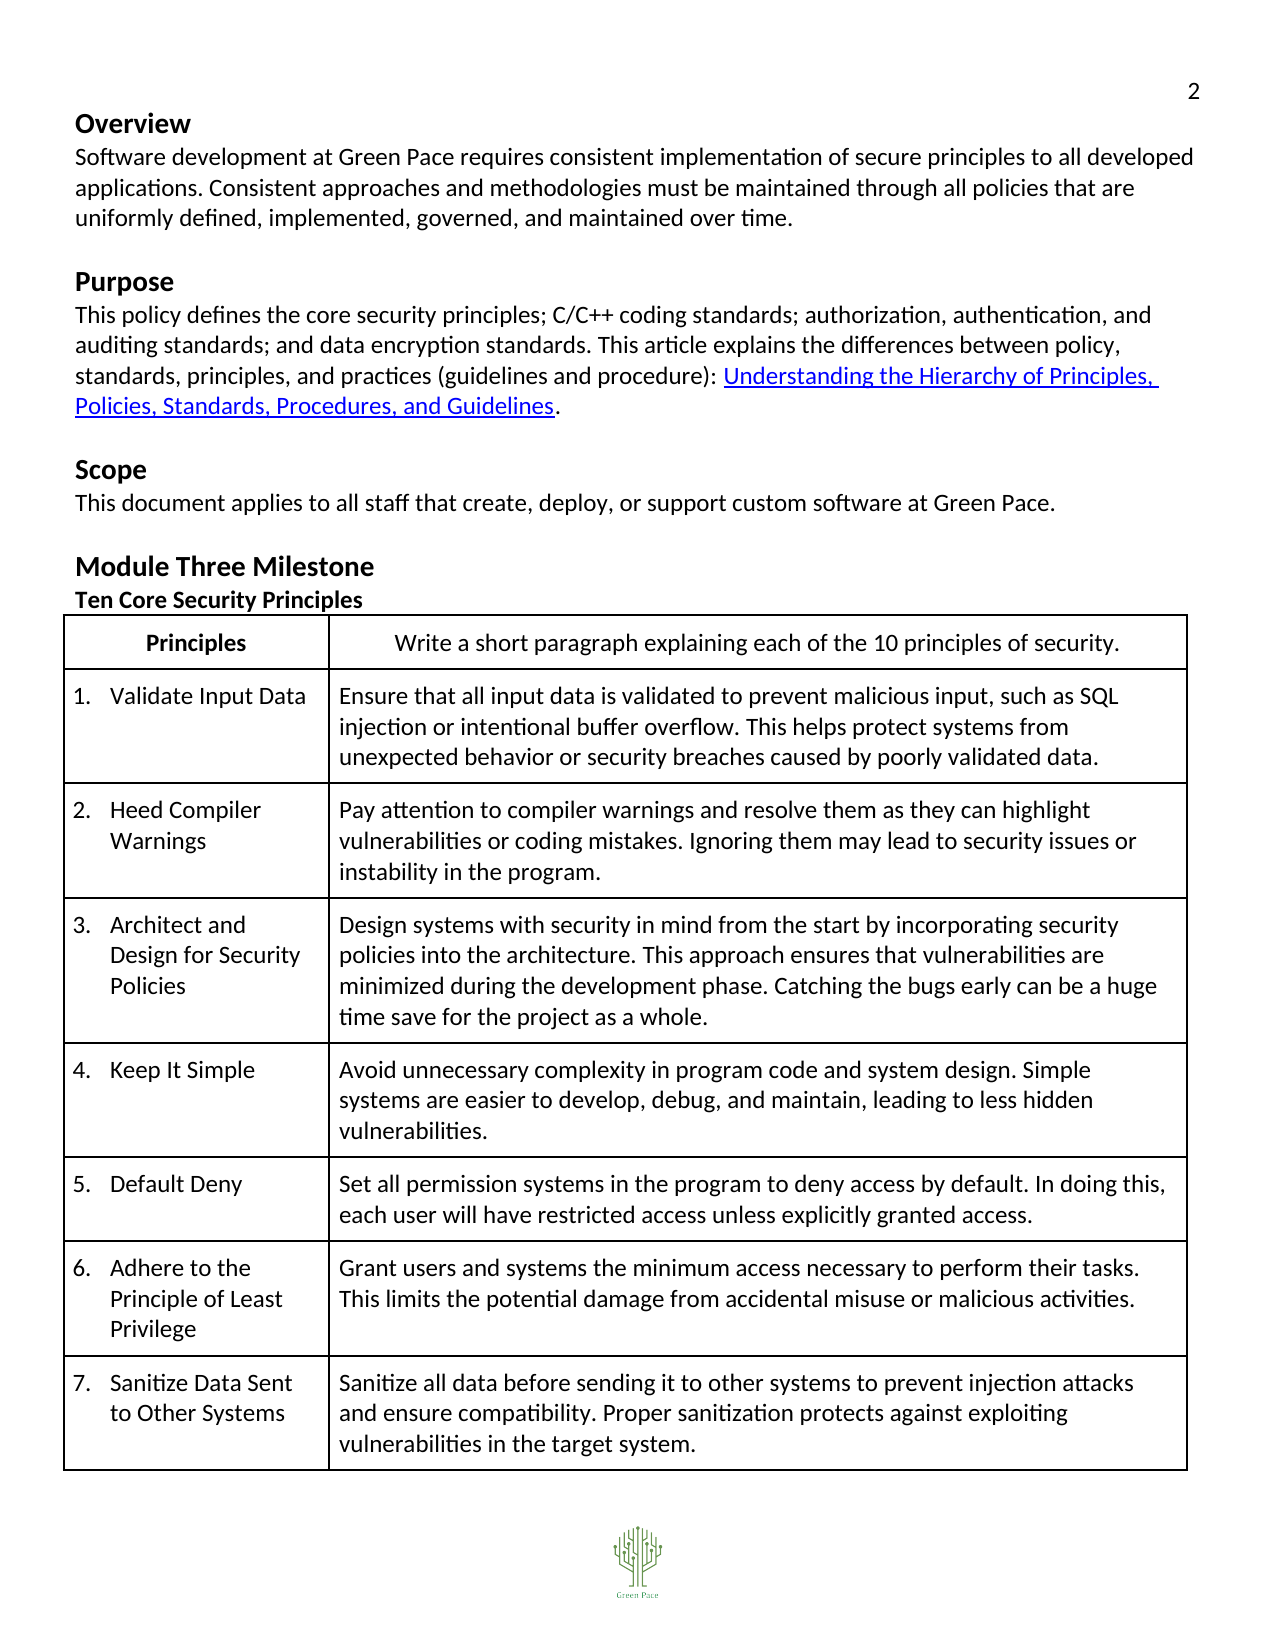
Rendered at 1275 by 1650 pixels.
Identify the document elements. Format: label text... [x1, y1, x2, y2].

table_cell Default Deny [65, 1158, 328, 1240]
picture [605, 1521, 670, 1606]
table_header Principles [65, 616, 328, 668]
table_cell Adhere to the Principle of Least Privilege [65, 1242, 328, 1354]
table_cell Validate Input Data [65, 670, 328, 782]
table_cell Grant users and systems the minimum access necessary to perform their tasks. This limits the potential damage from accidental misuse or malicious activities. [330, 1242, 1186, 1354]
text Software development at Green Pace requires consistent implementation of secure principles to all developed applications. Consistent approaches and methodologies must be maintained through all policies that are uniformly defined, implemented, governed, and maintained over time. [75, 141, 1200, 233]
table_cell Avoid unnecessary complexity in program code and system design. Simple systems are easier to develop, debug, and maintain, leading to less hidden vulnerabilities. [330, 1044, 1186, 1156]
subtitle Ten Core Security Principles [75, 584, 1200, 614]
subtitle Purpose [75, 263, 1200, 299]
table_cell Ensure that all input data is validated to prevent malicious input, such as SQL injection or intentional buffer overflow. This helps protect systems from unexpected behavior or security breaches caused by poorly validated data. [330, 670, 1186, 782]
table_cell Pay attention to compiler warnings and resolve them as they can highlight vulnerabilities or coding mistakes. Ignoring them may lead to security issues or instability in the program. [330, 784, 1186, 897]
table_cell Set all permission systems in the program to deny access by default. In doing this, each user will have restricted access unless explicitly granted access. [330, 1158, 1186, 1240]
table_cell Sanitize all data before sending it to other systems to prevent injection attacks and ensure compatibility. Proper sanitization protects against exploiting vulnerabilities in the target system. [330, 1357, 1186, 1469]
subtitle Module Three Milestone [75, 548, 1200, 584]
table_cell Sanitize Data Sent to Other Systems [65, 1357, 328, 1469]
table_cell Design systems with security in mind from the start by incorporating security policies into the architecture. This approach ensures that vulnerabilities are minimized during the development phase. Catching the bugs early can be a huge time save for the project as a whole. [330, 899, 1186, 1042]
subtitle Scope [75, 451, 1200, 487]
table_header Write a short paragraph explaining each of the 10 principles of security. [330, 616, 1186, 668]
text This policy defines the core security principles; C/C++ coding standards; authorization, authentication, and auditing standards; and data encryption standards. This article explains the differences between policy, standards, principles, and practices (guidelines and procedure): Understanding the Hierarchy of Principles, Policies, Standards, Procedures, and Guidelines. [75, 299, 1200, 421]
table_cell Architect and Design for Security Policies [65, 899, 328, 1042]
table_cell Heed Compiler Warnings [65, 784, 328, 897]
text This document applies to all staff that create, deploy, or support custom software at Green Pace. [75, 487, 1200, 518]
subtitle Overview [75, 106, 1200, 141]
table_cell Keep It Simple [65, 1044, 328, 1156]
